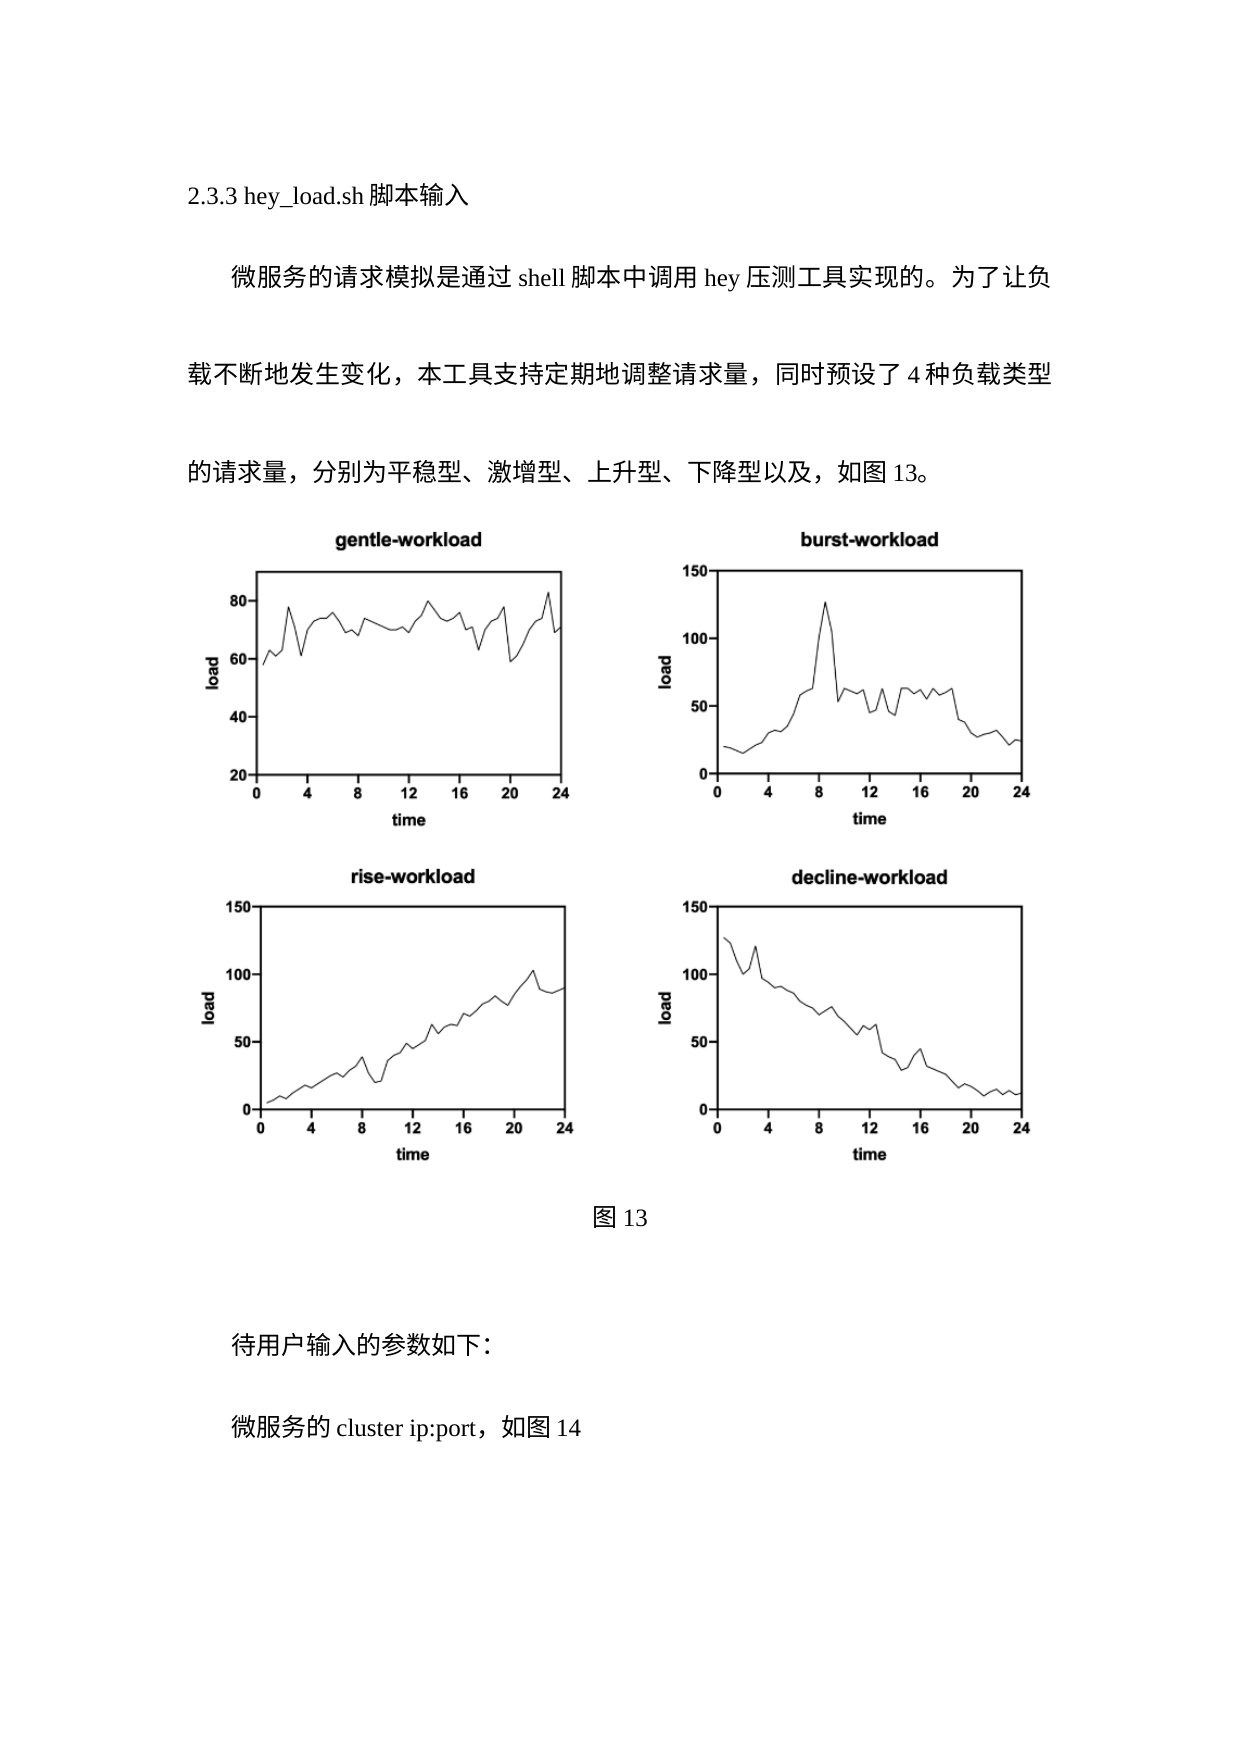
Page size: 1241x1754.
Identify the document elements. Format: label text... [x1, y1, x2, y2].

text 微服务的请求模拟是通过shell脚本中调用hey压测工具实现的。为了让负载不断地发生变化，本工具支持定期地调整请求量，同时预设了4种负载类型的请求量，分别为平稳型、激增型、上升型、下降型以及，如图13。 [187, 244, 1053, 504]
text 图13 [187, 1184, 1053, 1249]
text 待用户输入的参数如下： [187, 1312, 1053, 1377]
text 微服务的cluster ip:port，如图14 [187, 1394, 1053, 1459]
text 2.3.3 hey_load.sh脚本输入 [187, 162, 1053, 227]
picture [187, 521, 1052, 1169]
